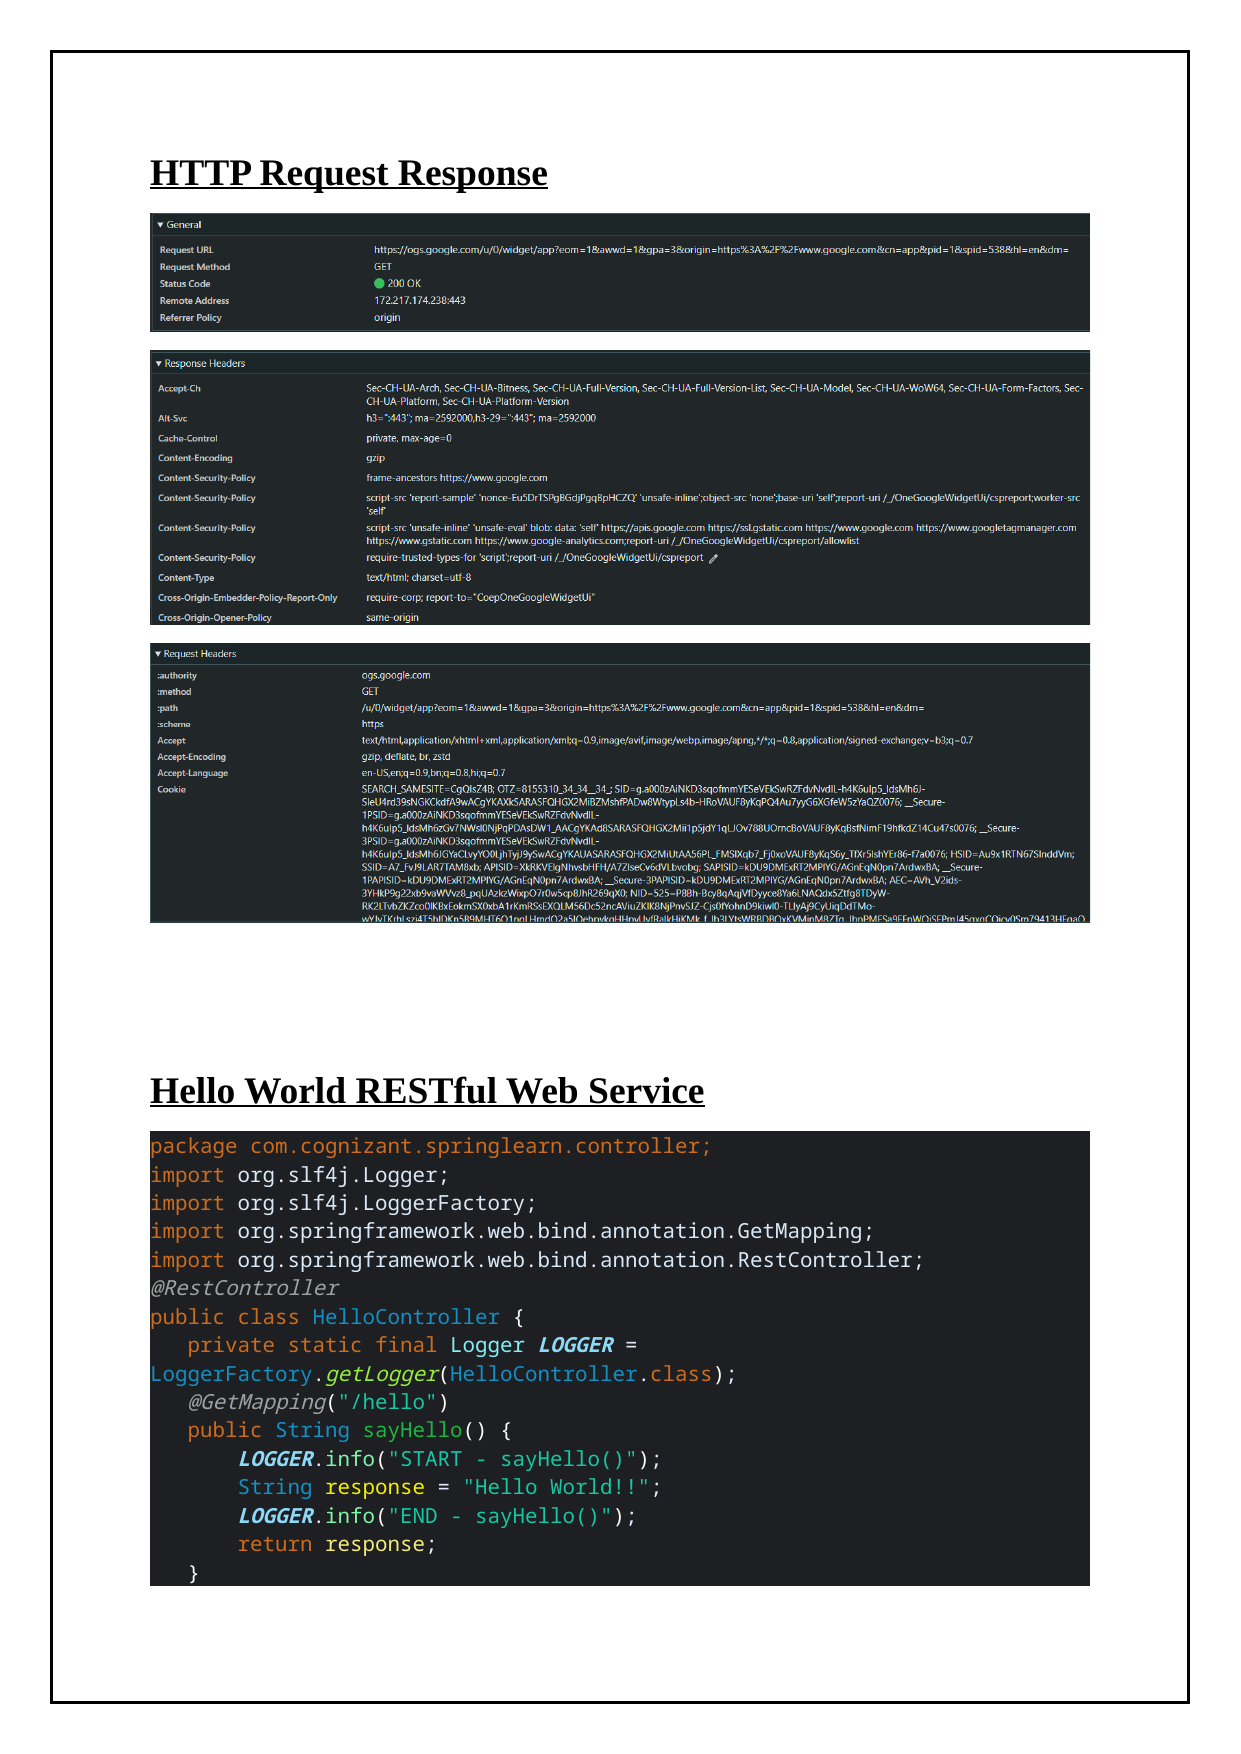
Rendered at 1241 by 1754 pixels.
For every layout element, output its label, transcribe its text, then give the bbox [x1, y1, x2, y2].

text @RestController [150, 1273, 1090, 1302]
text public String sayHello() { [150, 1416, 1090, 1444]
picture [150, 643, 1091, 923]
text @GetMapping("/hello") [150, 1387, 1090, 1416]
text LOGGER.info("END - sayHello()"); [150, 1501, 1090, 1529]
text import org.springframework.web.bind.annotation.RestController; [150, 1245, 1090, 1273]
text import org.slf4j.LoggerFactory; [150, 1188, 1090, 1217]
text import org.slf4j.Logger; [150, 1160, 1090, 1188]
text import org.springframework.web.bind.annotation.GetMapping; [150, 1217, 1090, 1245]
text Hello World RESTful Web Service [150, 1068, 1090, 1111]
picture [150, 213, 1090, 332]
text public class HelloController { [150, 1302, 1090, 1330]
text return response; [150, 1529, 1090, 1558]
text package com.cognizant.springlearn.controller; [150, 1131, 1090, 1160]
text LOGGER.info("START - sayHello()"); [150, 1444, 1090, 1472]
text } [150, 1558, 1090, 1586]
picture [150, 350, 1091, 625]
text String response = "Hello World!!"; [150, 1472, 1090, 1501]
text HTTP Request Response [150, 150, 1090, 193]
text private static final Logger LOGGER = LoggerFactory.getLogger(HelloController.class); [150, 1330, 1090, 1387]
